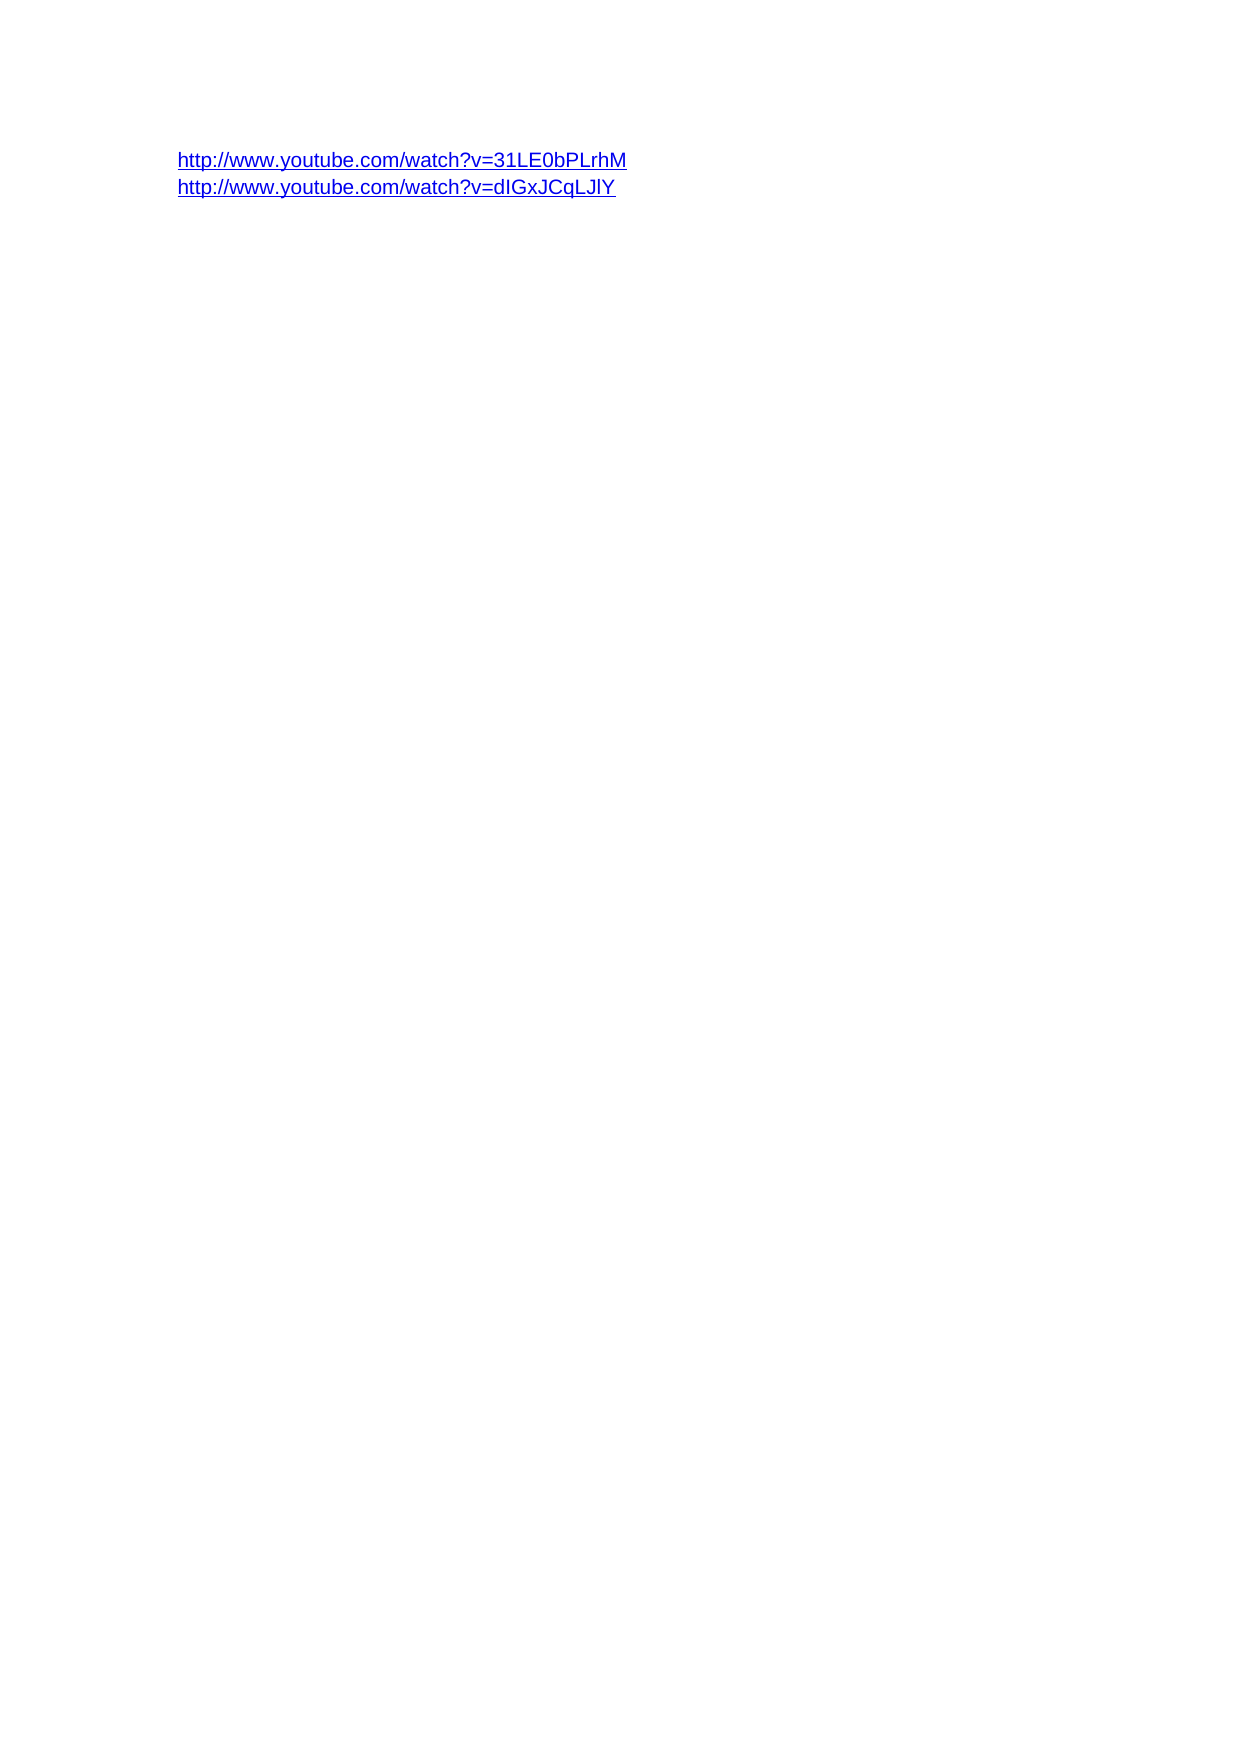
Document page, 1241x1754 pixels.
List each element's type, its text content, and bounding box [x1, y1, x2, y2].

text http://www.youtube.com/watch?v=dIGxJCqLJlY [177, 175, 1063, 199]
text http://www.youtube.com/watch?v=31LE0bPLrhM [177, 148, 1063, 172]
